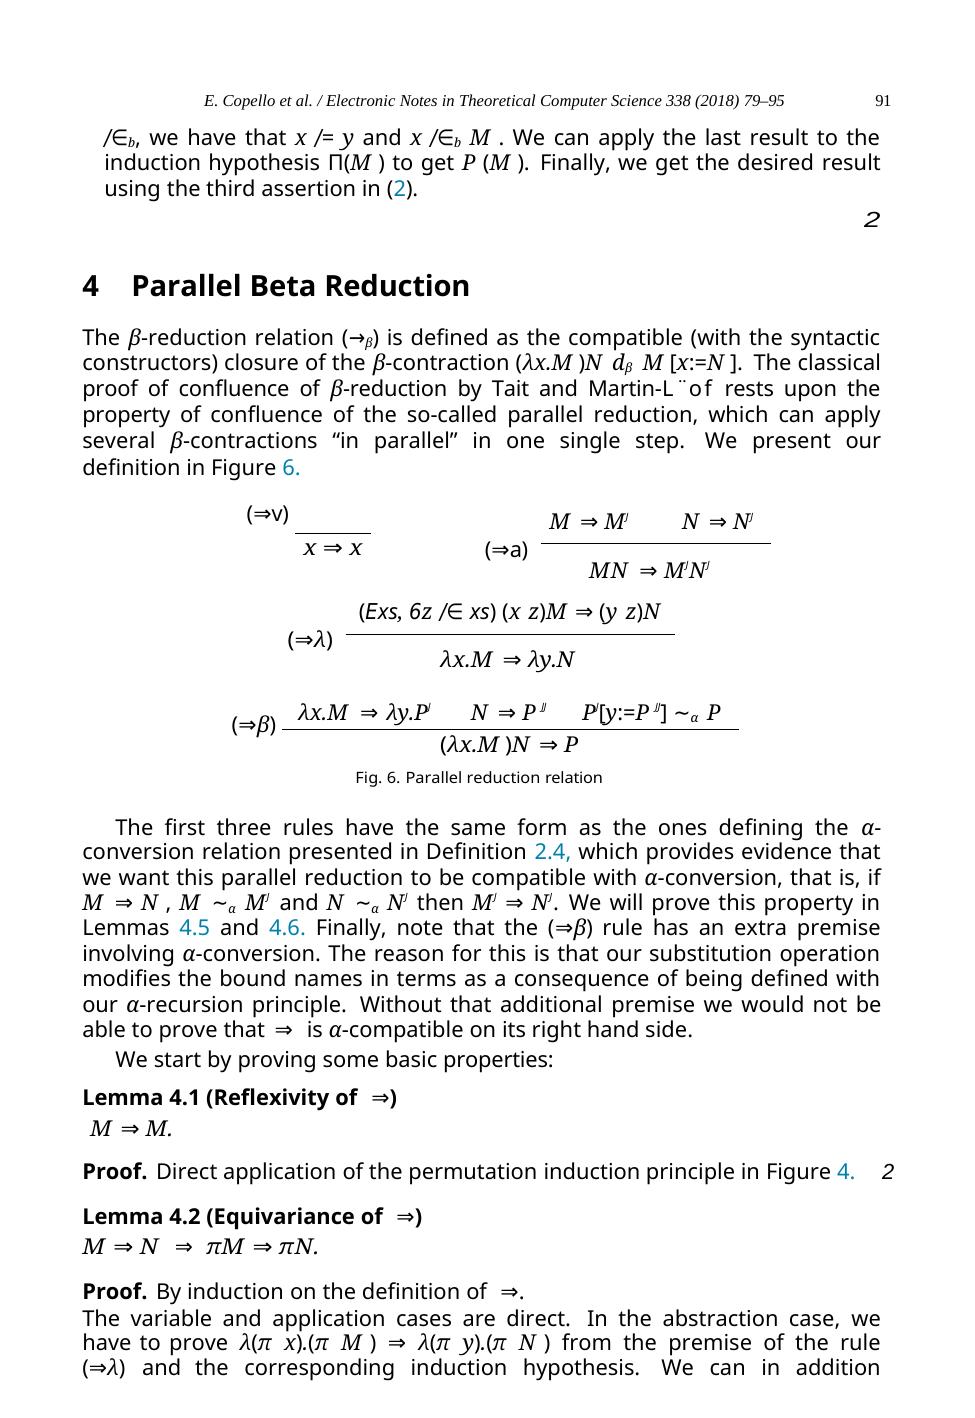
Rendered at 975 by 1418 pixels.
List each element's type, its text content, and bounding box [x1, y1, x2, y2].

text (⇒λ) λx.M ⇒ λy.N [287, 624, 910, 674]
text (Exs, 6z /∈ xs) (x z)M ⇒ (y z)N [108, 600, 910, 624]
text We start by proving some basic properties: [115, 1044, 910, 1074]
text λx.M ⇒ λy.Pj N ⇒ P jj Pj[y:=P jj] ~α P [280, 694, 739, 727]
text M ⇒ N ⇒ πM ⇒ πN. [82, 1230, 910, 1261]
text /∈b, we have that x /= y and x /∈b M . We can apply the last result to the induction hypothesis Π(M ) to get P (M ). Finally, we get the desired result using the third assertion in (2). [104, 124, 881, 203]
text The β-reduction relation (→β) is defined as the compatible (with the syntactic constructors) closure of the β-contraction (λx.M )N dβ M [x:=N ]. The classical proof of confluence of β-reduction by Tait and Martin-L¨of rests upon the property of confluence of the so-called parallel reduction, which can apply several β-contractions “in parallel” in one single step. We present our definition in Figure 6. [82, 324, 881, 481]
text x ⇒ x [303, 534, 363, 562]
text (⇒v) [71, 498, 289, 528]
subtitle Lemma 4.2 (Equivariance of ⇒) [82, 1200, 910, 1230]
text (λx.M )N ⇒ P [280, 727, 739, 759]
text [82, 1306, 881, 1382]
text M ⇒ M. [90, 1112, 910, 1142]
text The first three rules have the same form as the ones defining the α-conversion relation presented in Definition 2.4, which provides evidence that we want this parallel reduction to be compatible with α-conversion, that is, if M ⇒ N , M ~α Mj and N ~α Nj then Mj ⇒ Nj. We will prove this property in Lemmas 4.5 and 4.6. Finally, note that the (⇒β) rule has an extra premise involving α-conversion. The reason for this is that our substitution operation modifies the bound names in terms as a consequence of being defined with our α-recursion principle. Without that additional premise we would not be able to prove that ⇒ is α-compatible on its right hand side. [82, 815, 881, 1044]
subtitle Lemma 4.1 (Reflexivity of ⇒) [82, 1081, 910, 1112]
text (⇒β) [71, 709, 276, 739]
text Proof. By induction on the definition of ⇒. [82, 1275, 910, 1305]
text M ⇒ Mj N ⇒ Nj [549, 513, 910, 534]
text Proof. Direct application of the permutation induction principle in Figure 4. 2 [82, 1156, 910, 1186]
subtitle Parallel Beta Reduction [82, 265, 910, 304]
text 2 [71, 207, 881, 232]
text (⇒a) MN ⇒ MjNj [484, 534, 910, 585]
text Fig. 6. Parallel reduction relation [355, 767, 910, 788]
